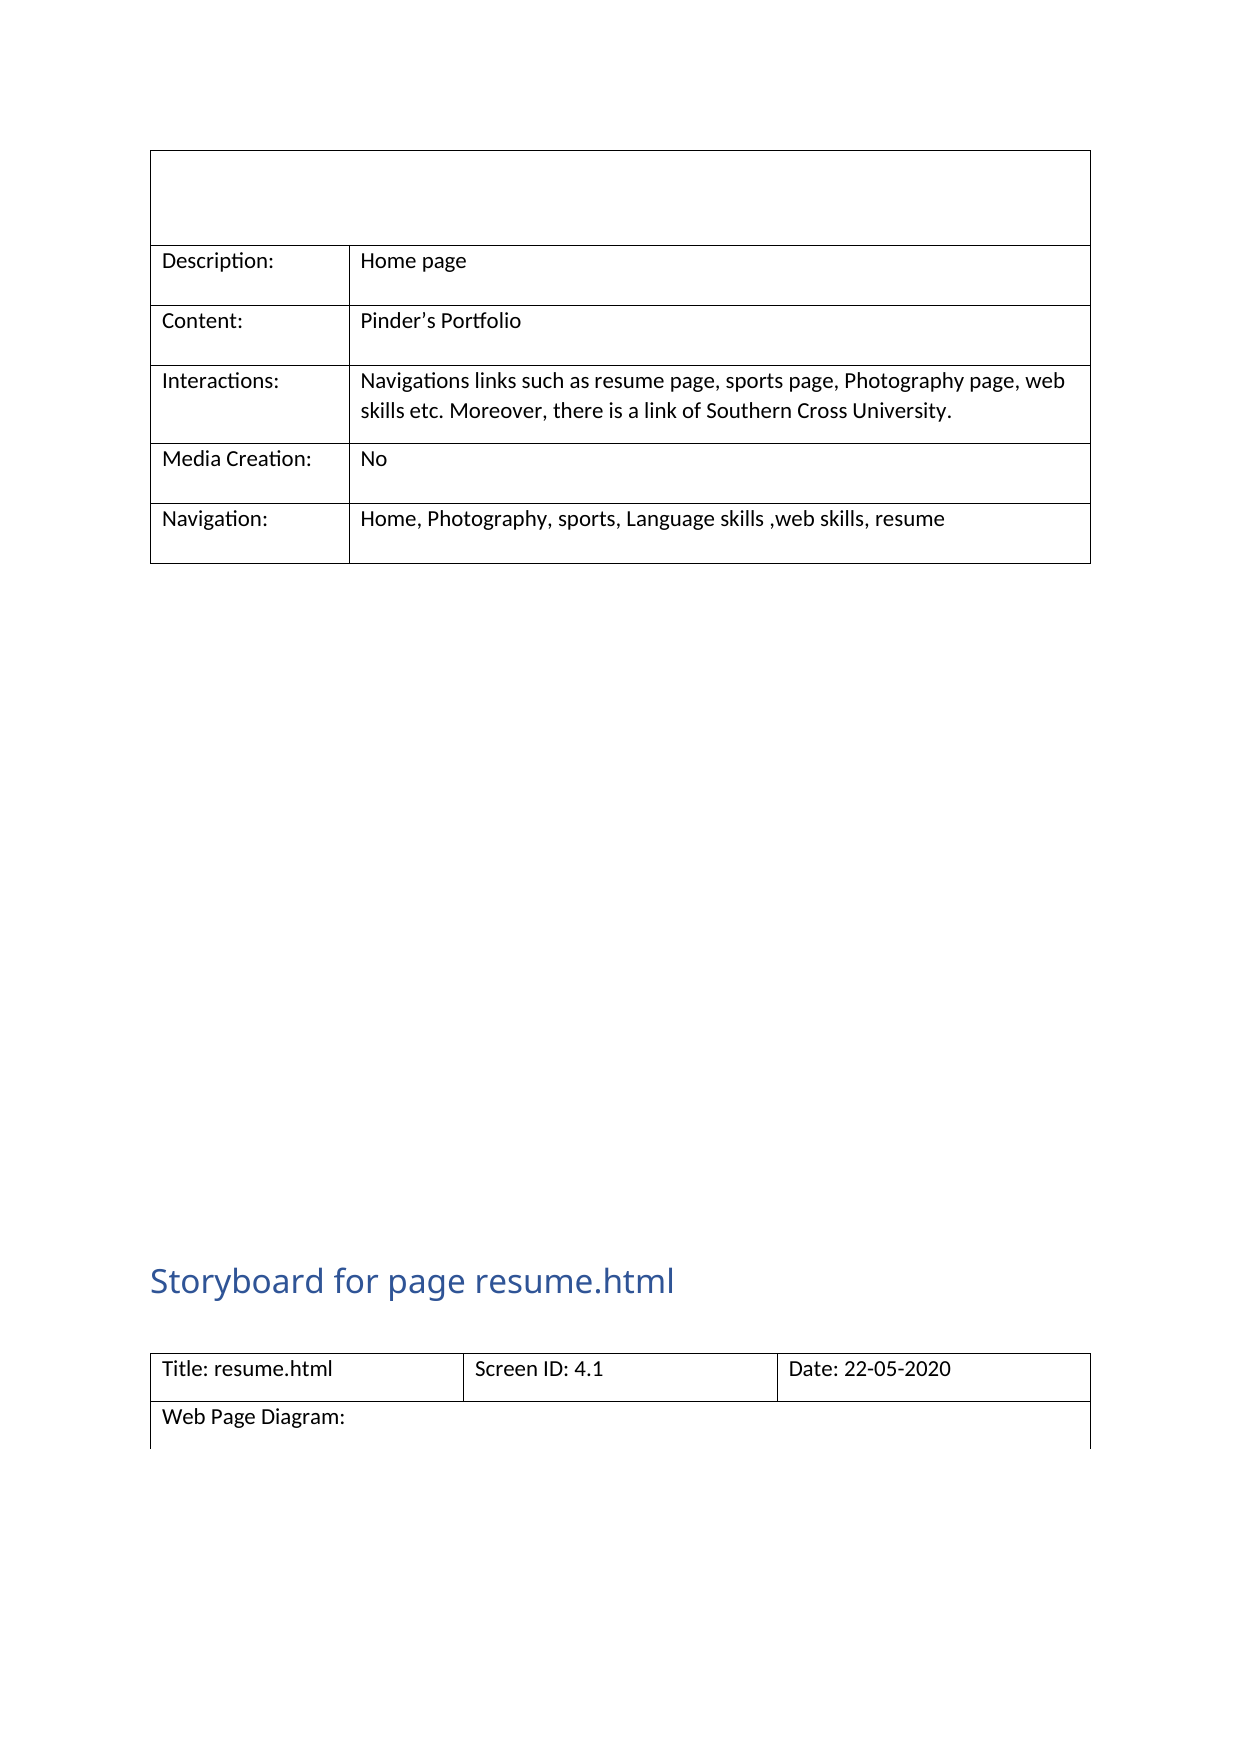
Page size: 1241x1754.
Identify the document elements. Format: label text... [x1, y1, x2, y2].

table_cell Media Creation: [151, 444, 349, 503]
table_cell Home page [350, 246, 1090, 305]
table_cell Pinder’s Portfolio [350, 306, 1090, 365]
table_cell Web Page Diagram: [151, 1402, 1090, 1449]
table_cell No [350, 444, 1090, 503]
table_cell Home, Photography, sports, Language skills ,web skills, resume [350, 504, 1090, 563]
table_cell Description: [151, 246, 349, 305]
table_header Title: resume.html [151, 1354, 463, 1401]
table_cell Content: [151, 306, 349, 365]
subtitle Storyboard for page resume.html [150, 1257, 1090, 1303]
table_header Screen ID: 4.1 [464, 1354, 777, 1401]
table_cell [151, 151, 1090, 245]
table_header Date: 22-05-2020 [778, 1354, 1090, 1401]
table_cell Navigation: [151, 504, 349, 563]
table_cell Interactions: [151, 366, 349, 443]
table_cell Navigations links such as resume page, sports page, Photography page, web skills etc. Moreover, there is a link of Southern Cross University. [350, 366, 1090, 443]
